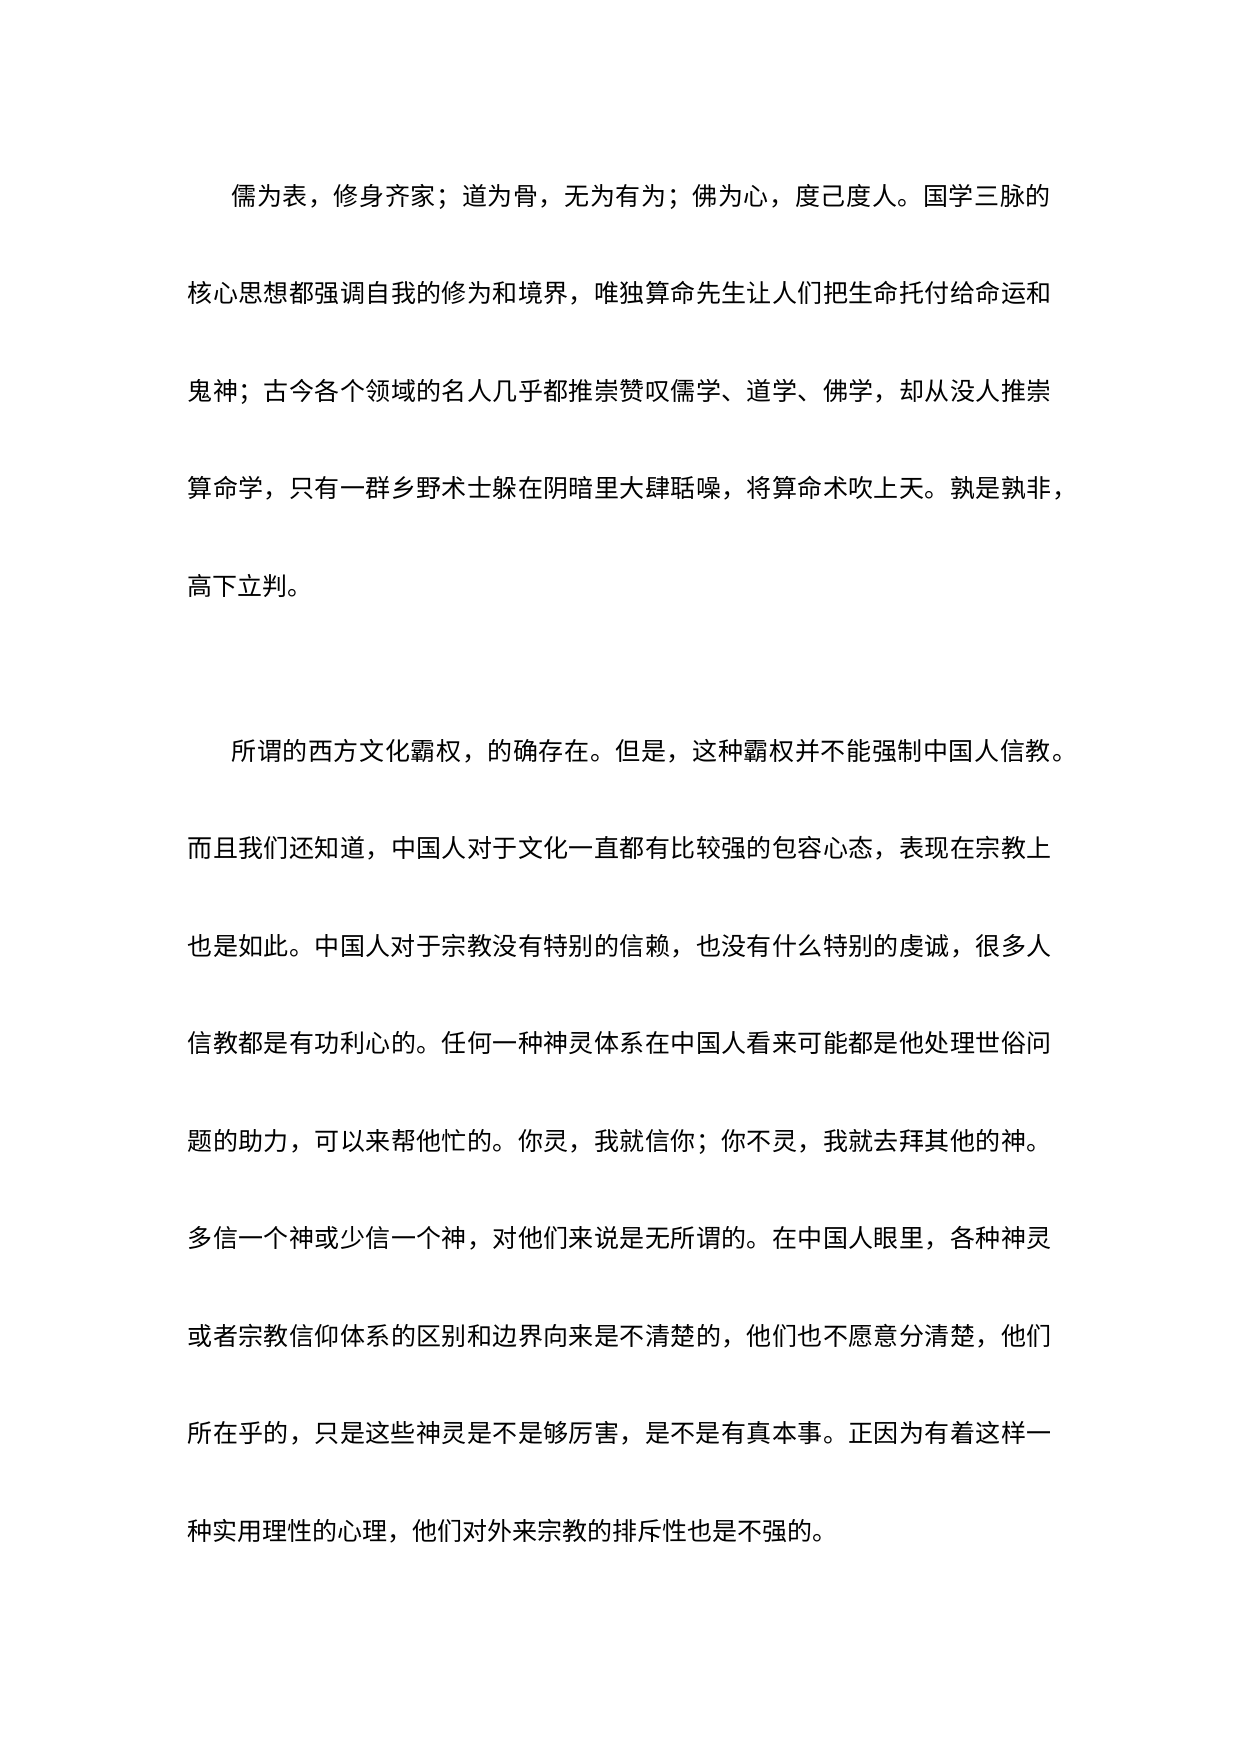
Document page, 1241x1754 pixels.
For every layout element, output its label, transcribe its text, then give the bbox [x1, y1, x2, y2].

text 所谓的西方文化霸权，的确存在。但是，这种霸权并不能强制中国人信教。而且我们还知道，中国人对于文化一直都有比较强的包容心态，表现在宗教上也是如此。中国人对于宗教没有特别的信赖，也没有什么特别的虔诚，很多人信教都是有功利心的。任何一种神灵体系在中国人看来可能都是他处理世俗问题的助力，可以来帮他忙的。你灵，我就信你；你不灵，我就去拜其他的神。多信一个神或少信一个神，对他们来说是无所谓的。在中国人眼里，各种神灵或者宗教信仰体系的区别和边界向来是不清楚的，他们也不愿意分清楚，他们所在乎的，只是这些神灵是不是够厉害，是不是有真本事。正因为有着这样一种实用理性的心理，他们对外来宗教的排斥性也是不强的。 [187, 717, 1053, 1562]
text 儒为表，修身齐家；道为骨，无为有为；佛为心，度己度人。国学三脉的核心思想都强调自我的修为和境界，唯独算命先生让人们把生命托付给命运和鬼神；古今各个领域的名人几乎都推崇赞叹儒学、道学、佛学，却从没人推崇算命学，只有一群乡野术士躲在阴暗里大肆聒噪，将算命术吹上天。孰是孰非，高下立判。 [187, 162, 1053, 617]
